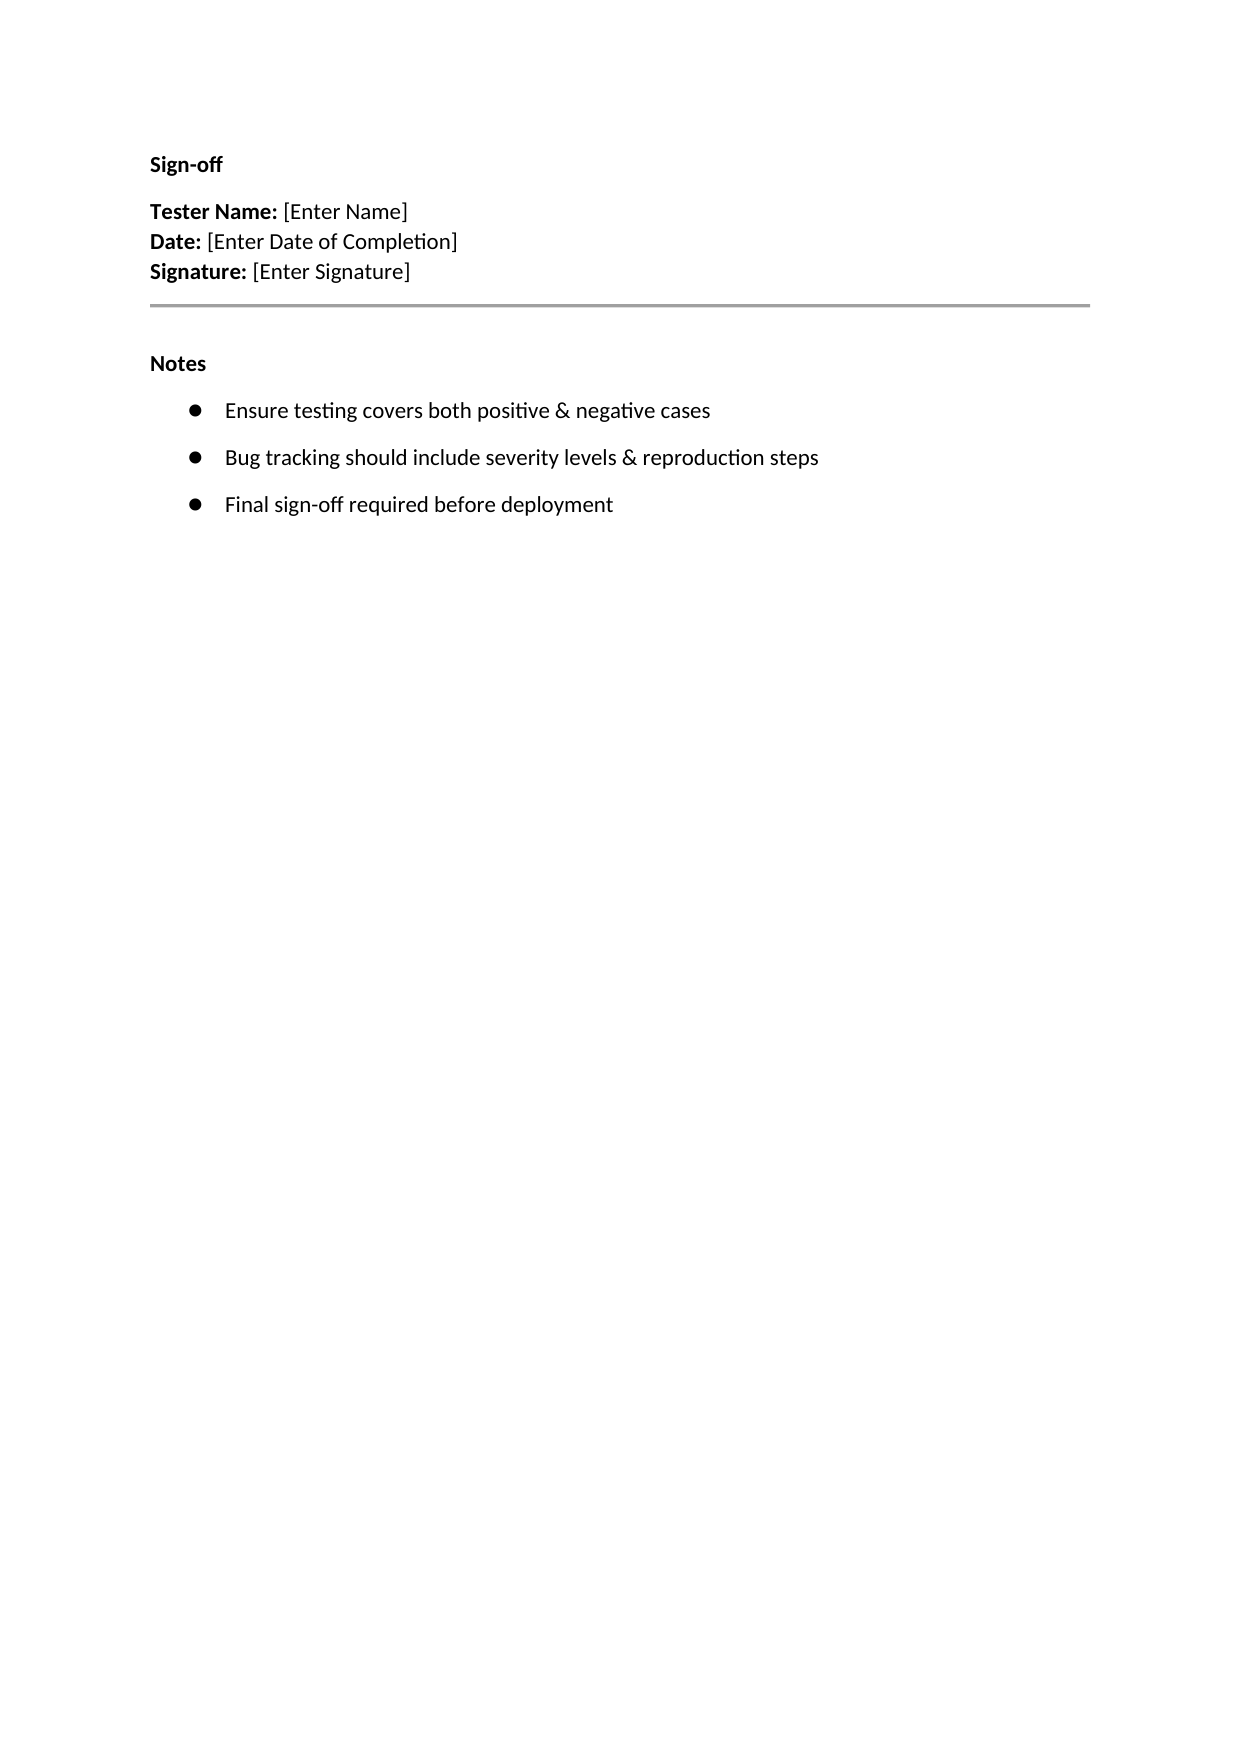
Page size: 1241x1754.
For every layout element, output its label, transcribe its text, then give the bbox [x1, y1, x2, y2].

text Notes [150, 349, 1090, 377]
text Tester Name: [Enter Name] Date: [Enter Date of Completion] Signature: [Enter Signature] [150, 197, 1090, 285]
text Sign-off [150, 150, 1090, 178]
list Final sign-off required before deployment [187, 490, 1090, 518]
list Bug tracking should include severity levels & reproduction steps [187, 443, 1090, 471]
list Ensure testing covers both positive & negative cases [187, 396, 1090, 424]
